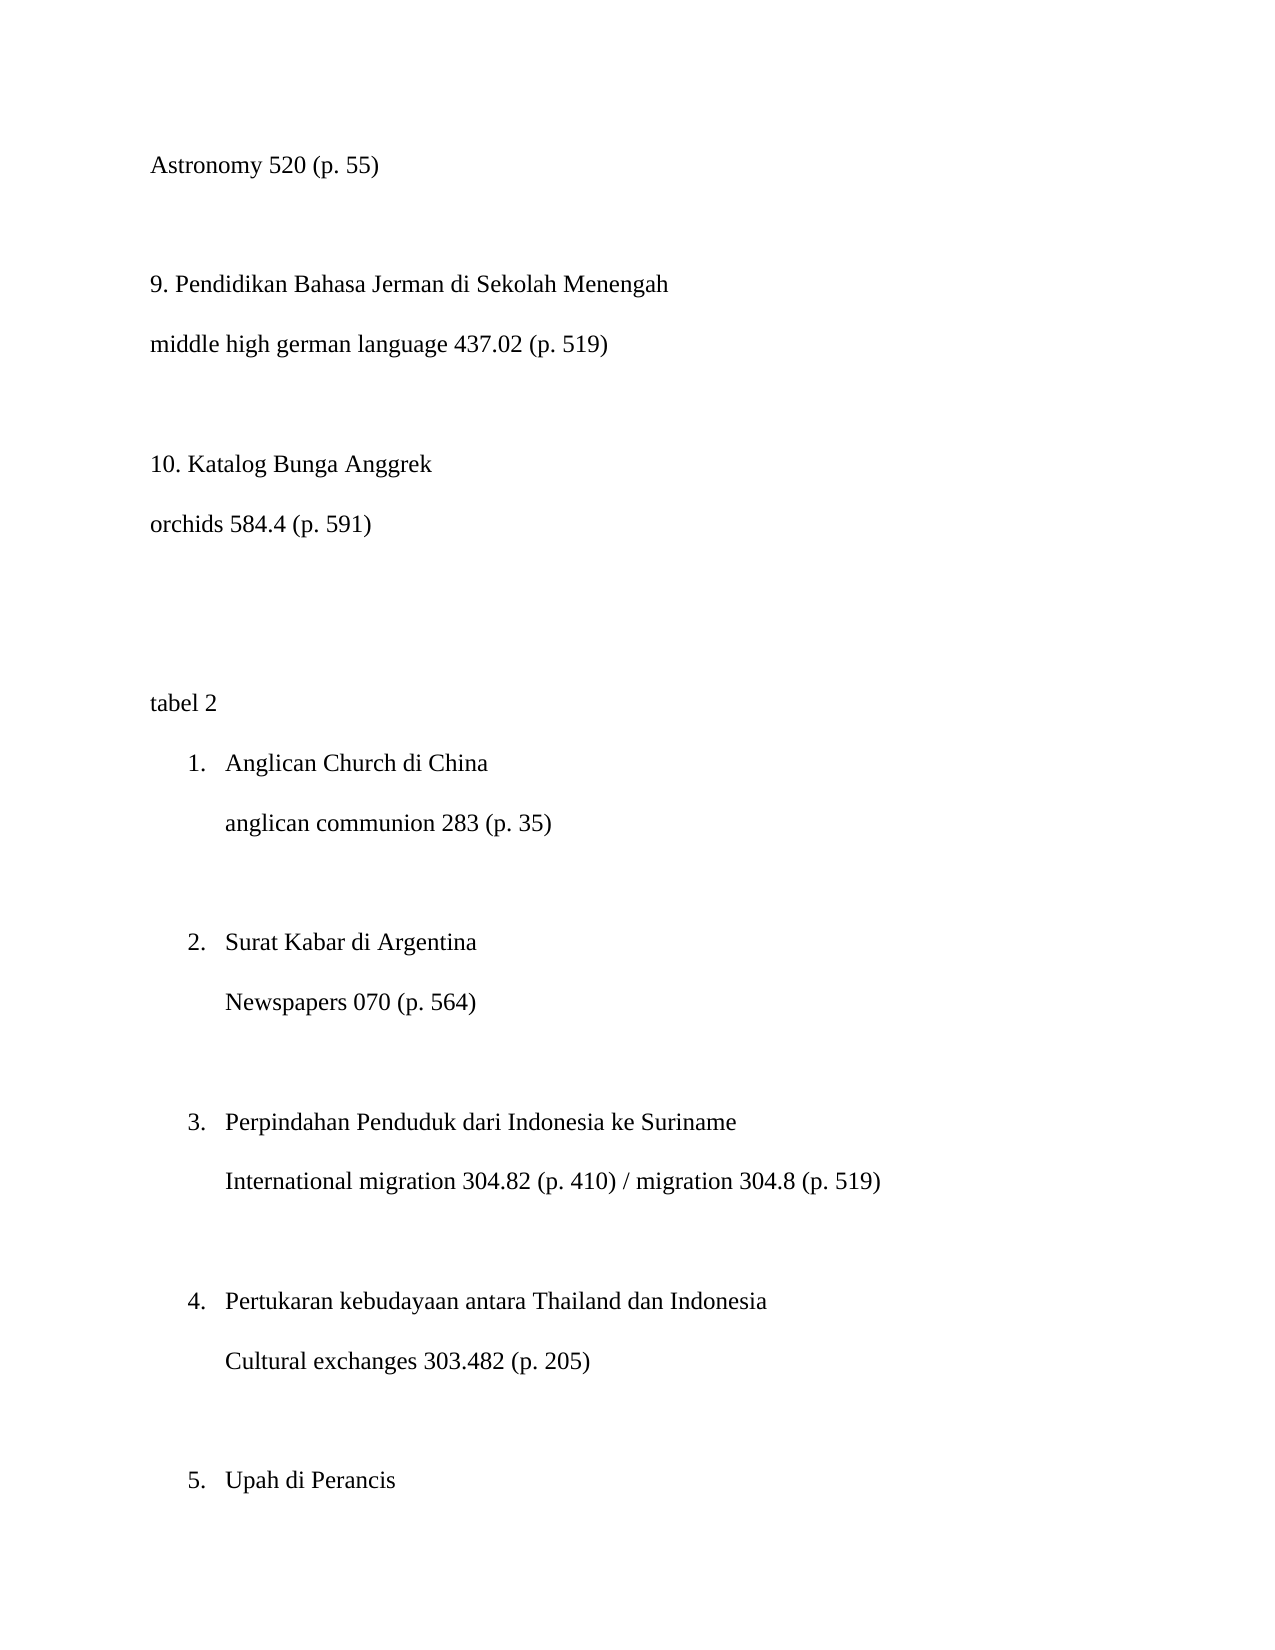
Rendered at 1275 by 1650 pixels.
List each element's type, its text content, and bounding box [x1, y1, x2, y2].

text International migration 304.82 (p. 410) / migration 304.8 (p. 519) [225, 1166, 1125, 1195]
text Newspapers 070 (p. 564) [225, 987, 1125, 1016]
text Cultural exchanges 303.482 (p. 205) [225, 1346, 1125, 1374]
text anglican communion 283 (p. 35) [225, 808, 1125, 836]
text Astronomy 520 (p. 55) [150, 150, 1125, 179]
list Anglican Church di China [187, 748, 1125, 777]
list Pertukaran kebudayaan antara Thailand dan Indonesia [187, 1286, 1125, 1315]
text tabel 2 [150, 688, 1125, 717]
list Surat Kabar di Argentina [187, 927, 1125, 956]
text middle high german language 437.02 (p. 519) [150, 329, 1125, 358]
list Perpindahan Penduduk dari Indonesia ke Suriname [187, 1107, 1125, 1135]
list Upah di Perancis [187, 1465, 1125, 1494]
text 10. Katalog Bunga Anggrek [150, 449, 1125, 478]
text 9. Pendidikan Bahasa Jerman di Sekolah Menengah [150, 269, 1125, 298]
text orchids 584.4 (p. 591) [150, 509, 1125, 537]
